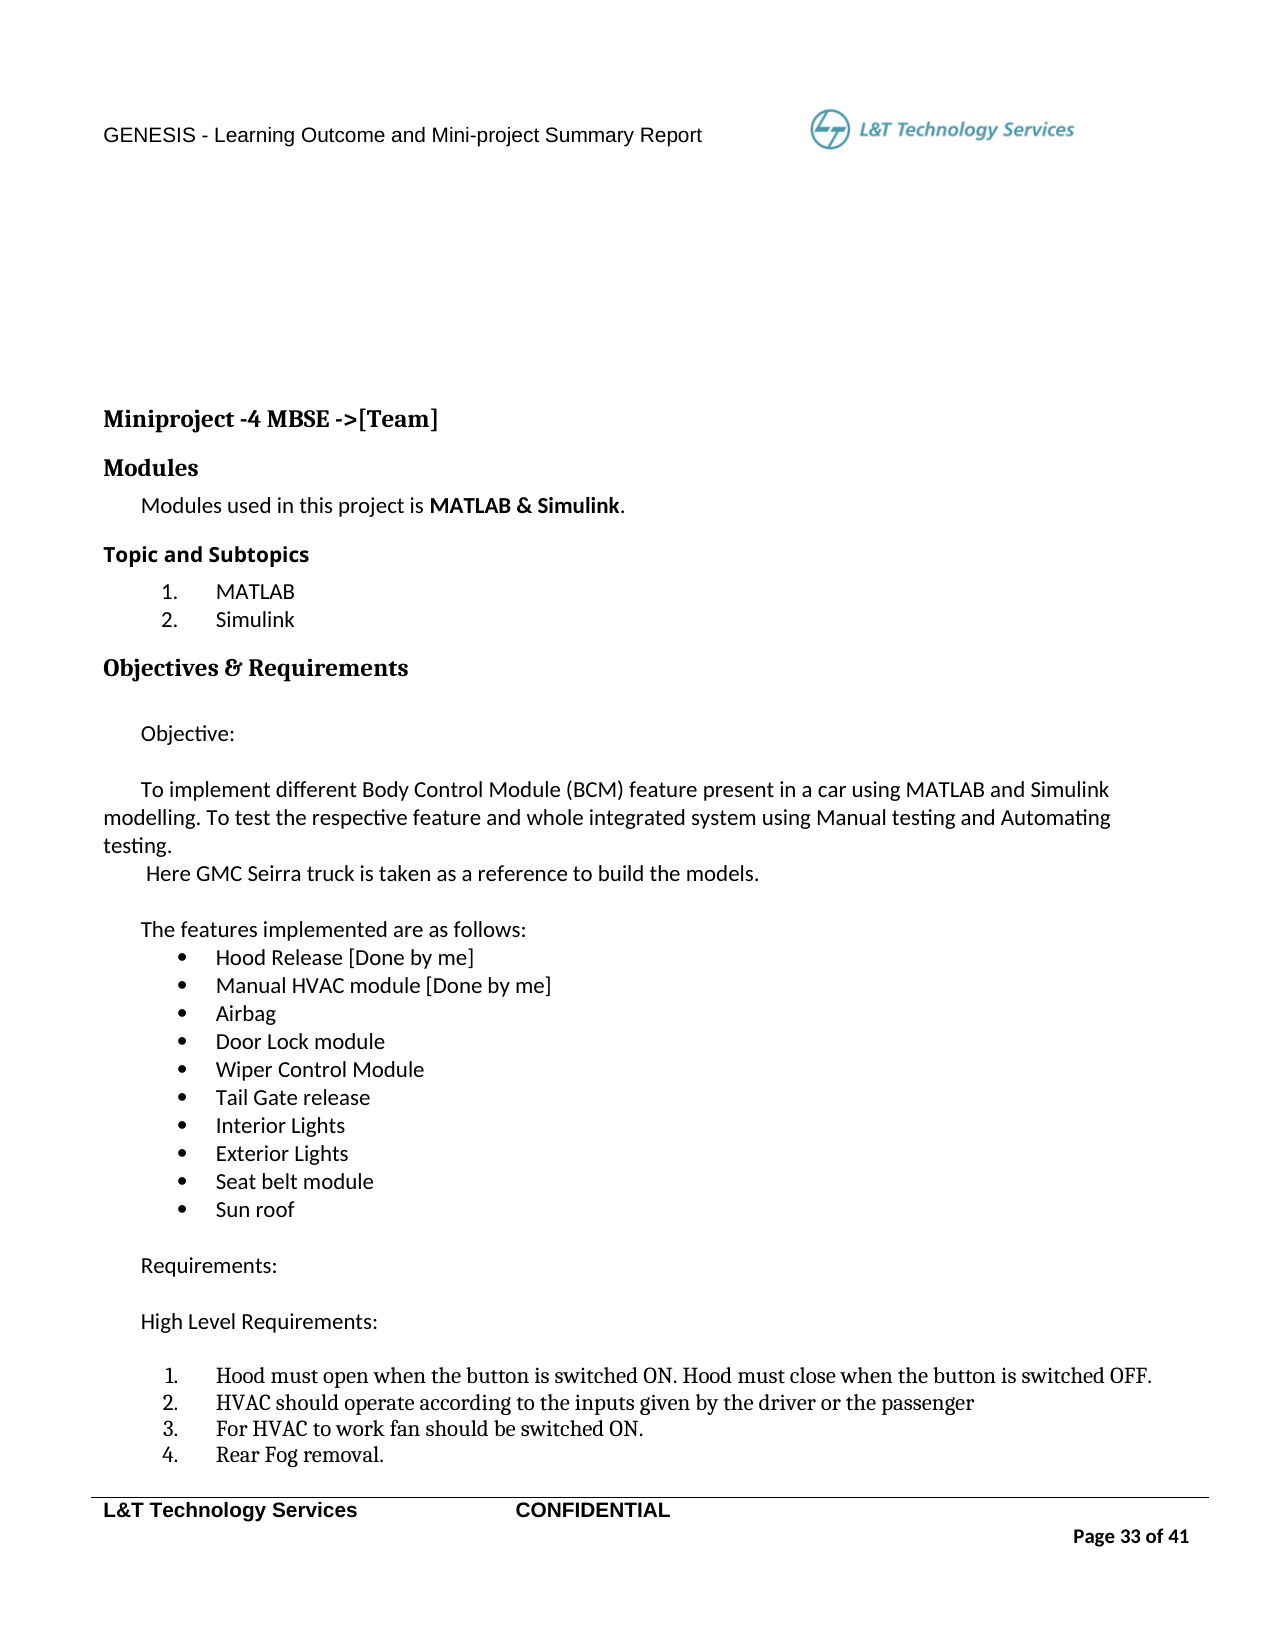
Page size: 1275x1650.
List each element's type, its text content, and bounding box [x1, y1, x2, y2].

text High Level Requirements: [103, 1307, 1162, 1335]
list HVAC should operate according to the inputs given by the driver or the passenger [178, 1389, 1162, 1416]
list Exterior Lights [178, 1139, 1162, 1167]
list Tail Gate release [178, 1083, 1162, 1111]
list Hood Release [Done by me] [178, 943, 1162, 971]
list MATLAB [178, 577, 1162, 605]
picture [808, 98, 1075, 162]
text Here GMC Seirra truck is taken as a reference to build the models. [103, 859, 1162, 887]
text To implement different Body Control Module (BCM) feature present in a car using MATLAB and Simulink modelling. To test the respective feature and whole integrated system using Manual testing and Automating testing. [103, 775, 1162, 859]
text Modules used in this project is MATLAB & Simulink. [103, 491, 1162, 519]
list Interior Lights [178, 1111, 1162, 1139]
subtitle Modules [103, 454, 1162, 483]
subtitle Miniproject -4 MBSE ->[Team] [103, 404, 1162, 433]
list Seat belt module [178, 1167, 1162, 1195]
text The features implemented are as follows: [103, 915, 1162, 943]
list For HVAC to work fan should be switched ON. [178, 1416, 1162, 1442]
subtitle Objectives & Requirements [103, 654, 1162, 682]
subtitle Topic and Subtopics [103, 540, 1162, 568]
list Hood must open when the button is switched ON. Hood must close when the button is switched OFF. [178, 1363, 1162, 1389]
list Door Lock module [178, 1027, 1162, 1055]
text Requirements: [103, 1251, 1162, 1279]
list Manual HVAC module [Done by me] [178, 971, 1162, 999]
list Sun roof [178, 1195, 1162, 1223]
text Objective: [103, 719, 1162, 747]
list Rear Fog removal. [178, 1442, 1162, 1469]
list Wiper Control Module [178, 1055, 1162, 1083]
list Airbag [178, 999, 1162, 1027]
list Simulink [178, 605, 1162, 633]
